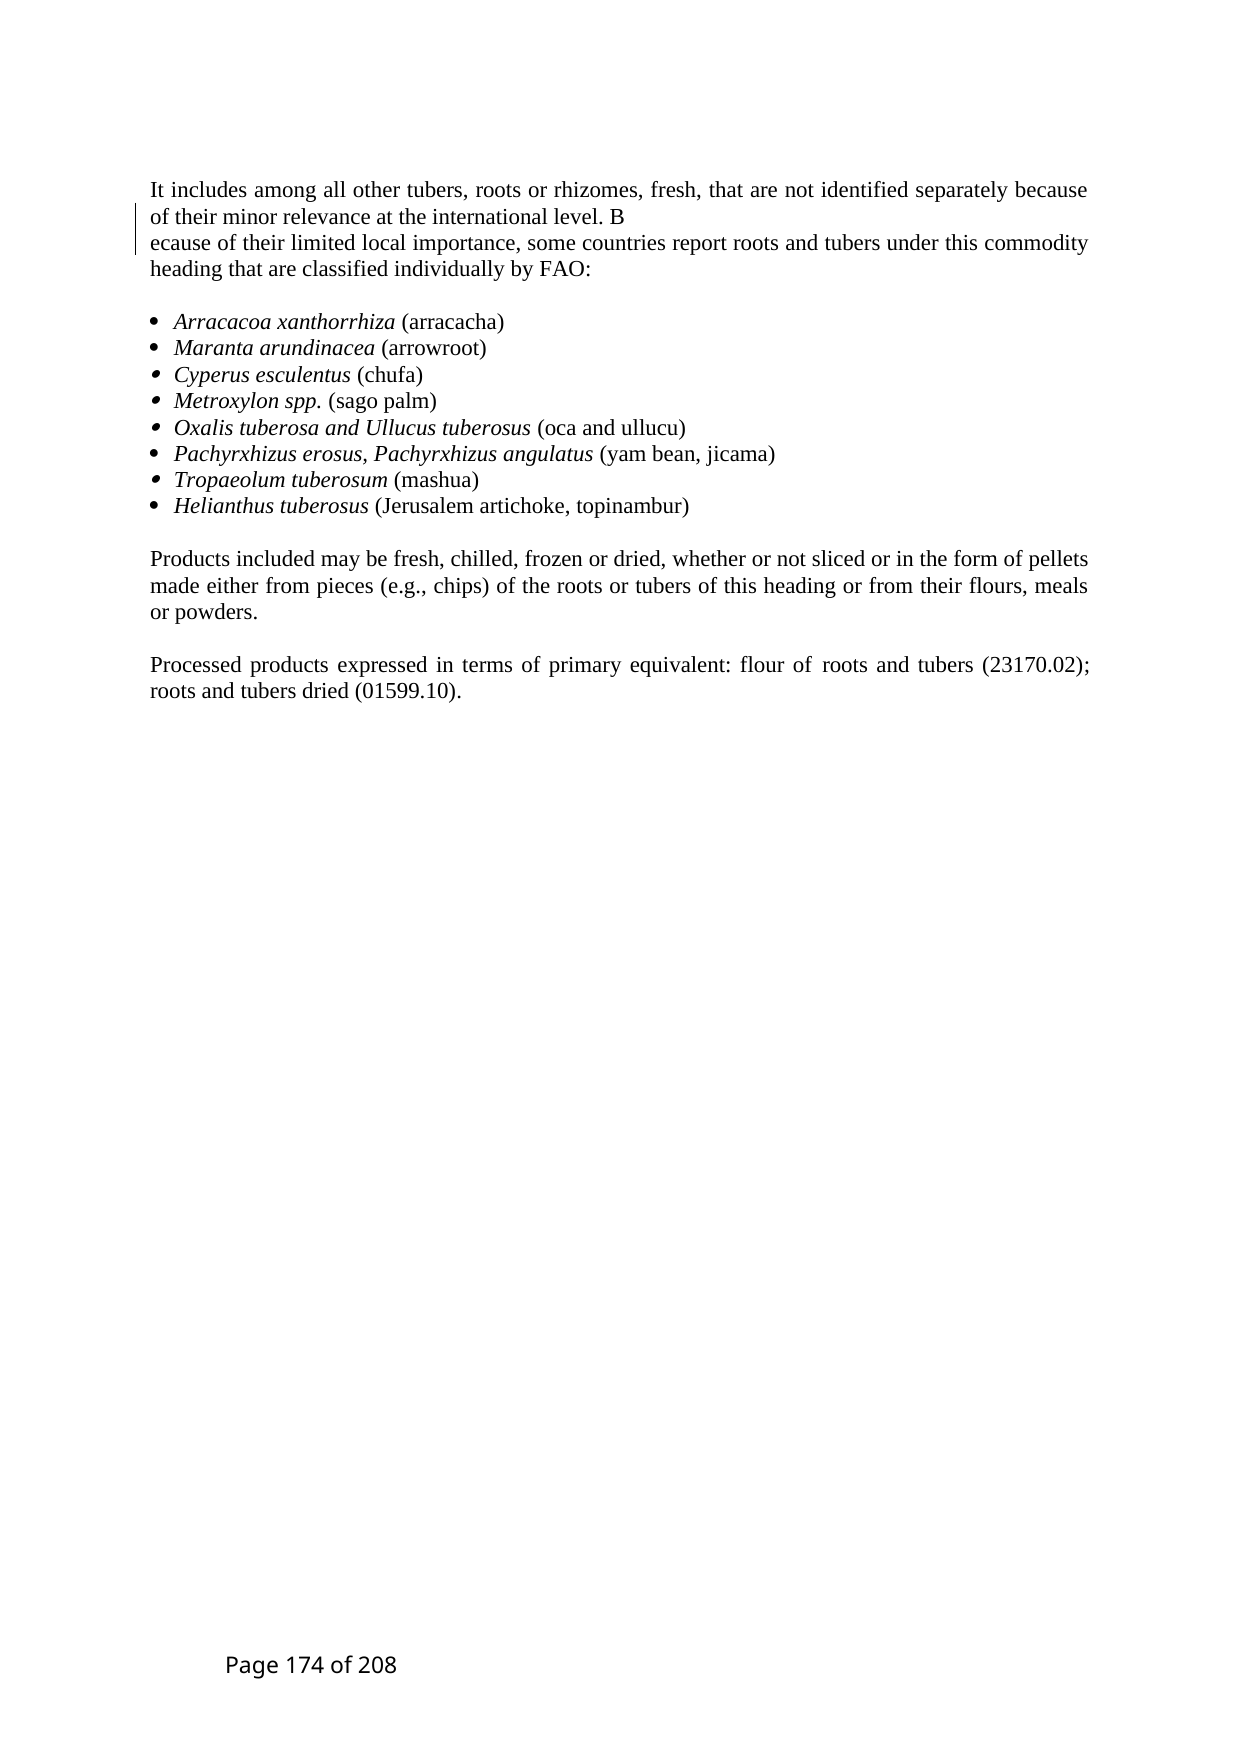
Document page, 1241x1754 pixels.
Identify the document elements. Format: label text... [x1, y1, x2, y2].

list Tropaeolum tuberosum (mashua) [150, 466, 1090, 493]
list Pachyrxhizus erosus, Pachyrxhizus angulatus (yam bean, jicama) [150, 440, 1090, 466]
list Arracacoa xanthorrhiza (arracacha) [150, 308, 1090, 334]
list Helianthus tuberosus (Jerusalem artichoke, topinambur) [150, 493, 1090, 519]
text It includes among all other tubers, roots or rhizomes, fresh, that are not identified separately because of their minor relevance at the international level. B [150, 176, 1090, 229]
list Cyperus esculentus (chufa) [150, 361, 1090, 387]
text Products included may be fresh, chilled, frozen or dried, whether or not sliced or in the form of pellets made either from pieces (e.g., chips) of the roots or tubers of this heading or from their flours, meals or powders. [150, 545, 1090, 624]
list Oxalis tuberosa and Ullucus tuberosus (oca and ullucu) [150, 413, 1090, 440]
list Metroxylon spp. (sago palm) [150, 387, 1090, 413]
text ecause of their limited local importance, some countries report roots and tubers under this commodity heading that are classified individually by FAO: [150, 229, 1090, 282]
text Processed products expressed in terms of primary equivalent: flour of roots and tubers (23170.02); roots and tubers dried (01599.10). [150, 651, 1090, 703]
list Maranta arundinacea (arrowroot) [150, 334, 1090, 361]
